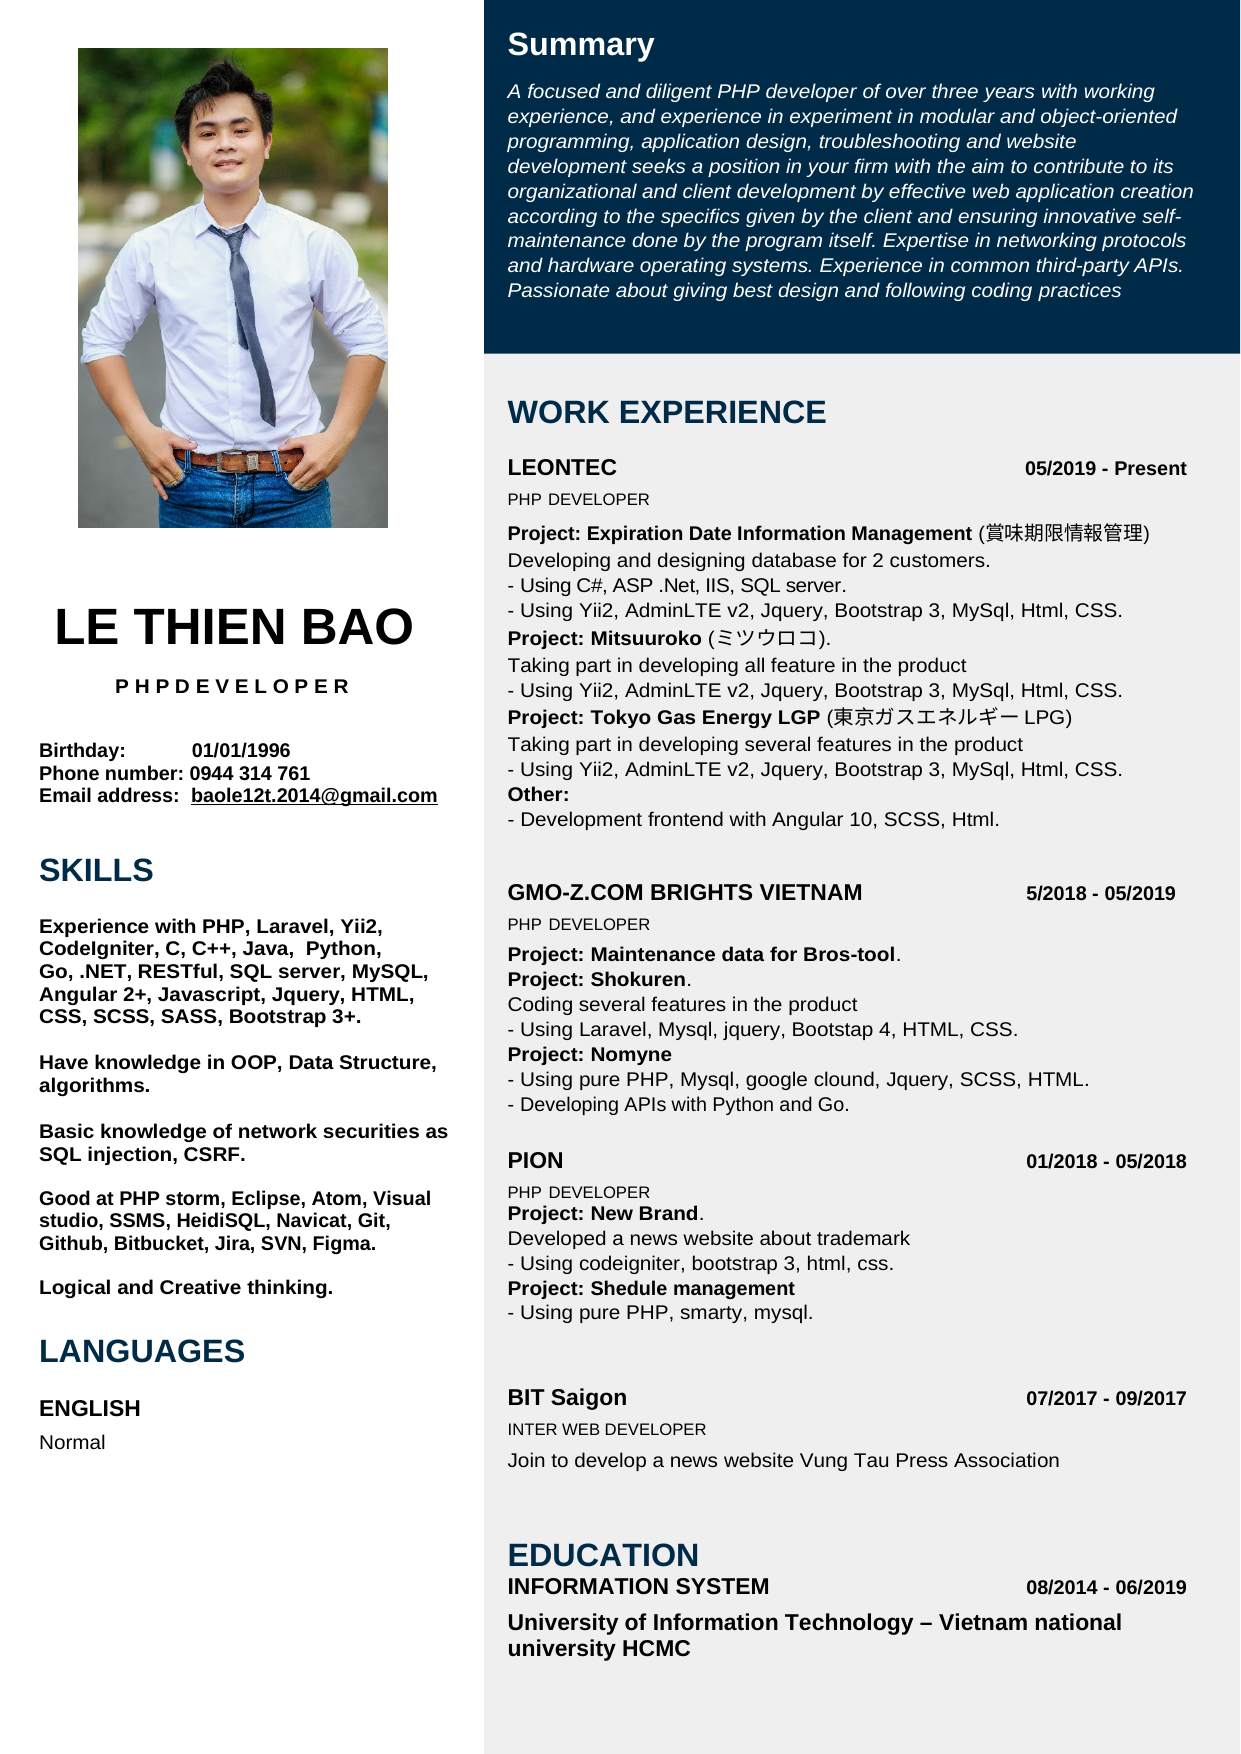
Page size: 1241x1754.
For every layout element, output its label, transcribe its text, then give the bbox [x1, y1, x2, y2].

text WORK EXPERIENCE [507, 393, 1236, 430]
list Project: New Brand. [507, 1202, 1196, 1224]
list Developing APIs with Python and Go. [507, 1093, 1148, 1115]
list Developed a news website about trademark [507, 1227, 1183, 1249]
text SKILLS [39, 851, 463, 888]
list Project: Maintenance data for Bros-tool. [507, 943, 1150, 966]
list Using pure PHP, Mysql, google clound, Jquery, SCSS, HTML. [507, 1068, 1148, 1090]
subtitle PHP DEVELOPER [507, 1182, 1236, 1202]
text Have knowledge in OOP, Data Structure, algorithms. [39, 1051, 463, 1097]
text Basic knowledge of network securities as SQL injection, CSRF. [39, 1120, 463, 1165]
list Coding several features in the product [507, 993, 1183, 1016]
list Using C#, ASP .Net, IIS, SQL server. [507, 574, 1164, 597]
text PION 01/2018 - 05/2018 [507, 1147, 1236, 1173]
text - Development frontend with Angular 10, SCSS, Html. [507, 808, 1185, 830]
list Other: [507, 783, 1185, 805]
subtitle Join to develop a news website Vung Tau Press Association [507, 1448, 1236, 1471]
list Using codeigniter, bootstrap 3, html, css. [507, 1251, 1193, 1274]
list Project: Expiration Date Information Management (賞味期限情報管理) [507, 520, 1177, 547]
subtitle ENGLISH [39, 1395, 463, 1421]
text Birthday: 01/01/1996 [39, 739, 463, 762]
text Phone number: 0944 314 761 [39, 762, 463, 784]
text Logical and Creative thinking. [39, 1276, 463, 1298]
list Project: Tokyo Gas Energy LGP (東京ガスエネルギーLPG) [507, 703, 1183, 730]
subtitle Summary [507, 24, 1236, 62]
list Taking part in developing all feature in the product [507, 653, 1117, 676]
text BIT Saigon 07/2017 - 09/2017 [507, 1384, 1236, 1410]
text GMO-Z.COM BRIGHTS VIETNAM 5/2018 - 05/2019 [507, 879, 1236, 905]
list Using Laravel, Mysql, jquery, Bootstap 4, HTML, CSS. [507, 1018, 1193, 1041]
subtitle LANGUAGES [39, 1332, 463, 1369]
subtitle University of Information Technology – Vietnam national university HCMC [507, 1608, 1236, 1661]
text Email address: baole12t.2014@gmail.com [39, 784, 463, 807]
list Project: Nomyne [507, 1043, 1188, 1066]
list PHP DEVELOPER [507, 489, 1177, 508]
list Project: Shokuren. [507, 968, 1196, 991]
title LE THIEN BAO [9, 597, 459, 655]
picture [78, 48, 388, 528]
text A focused and diligent PHP developer of over three years with working experience, and experience in experiment in modular and object-oriented programming, application design, troubleshooting and website development seeks a position in your firm with the aim to contribute to its organizational and client development by effective web application creation according to the specifics given by the client and ensuring innovative self-maintenance done by the program itself. Expertise in networking protocols and hardware operating systems. Experience in common third-party APIs. Passionate about giving best design and following coding practices [507, 80, 1201, 302]
subtitle PHP DEVELOPER [507, 915, 1236, 934]
list Developing and designing database for 2 customers. [507, 549, 1186, 572]
list Using Yii2, AdminLTE v2, Jquery, Bootstrap 3, MySql, Html, CSS. [507, 599, 1187, 622]
text Normal [39, 1431, 463, 1453]
list Project: Mitsuuroko (ミツウロコ). [507, 624, 1117, 651]
list Project: Shedule management [507, 1276, 1188, 1299]
text Good at PHP storm, Eclipse, Atom, Visual studio, SSMS, HeidiSQL, Navicat, Git, Github, Bitbucket, Jira, SVN, Figma. [39, 1186, 463, 1254]
text INFORMATION SYSTEM 08/2014 - 06/2019 [507, 1573, 1236, 1599]
list Taking part in developing several features in the product [507, 733, 1183, 756]
list Using Yii2, AdminLTE v2, Jquery, Bootstrap 3, MySql, Html, CSS. [507, 758, 1185, 781]
list Using Yii2, AdminLTE v2, Jquery, Bootstrap 3, MySql, Html, CSS. [507, 678, 1185, 701]
list Using pure PHP, smarty, mysql. [507, 1301, 1148, 1324]
text LEONTEC 05/2019 - Present [507, 453, 1236, 480]
subtitle INTER WEB DEVELOPER [507, 1420, 1236, 1439]
subtitle EDUCATION [507, 1536, 1236, 1573]
text P H P D E V E L O P E R [5, 674, 459, 697]
text Experience with PHP, Laravel, Yii2, CodeIgniter, C, C++, Java, Python, Go, .NET, RESTful, SQL server, MySQL, Angular 2+, Javascript, Jquery, HTML, CSS, SCSS, SASS, Bootstrap 3+. [39, 914, 463, 1028]
